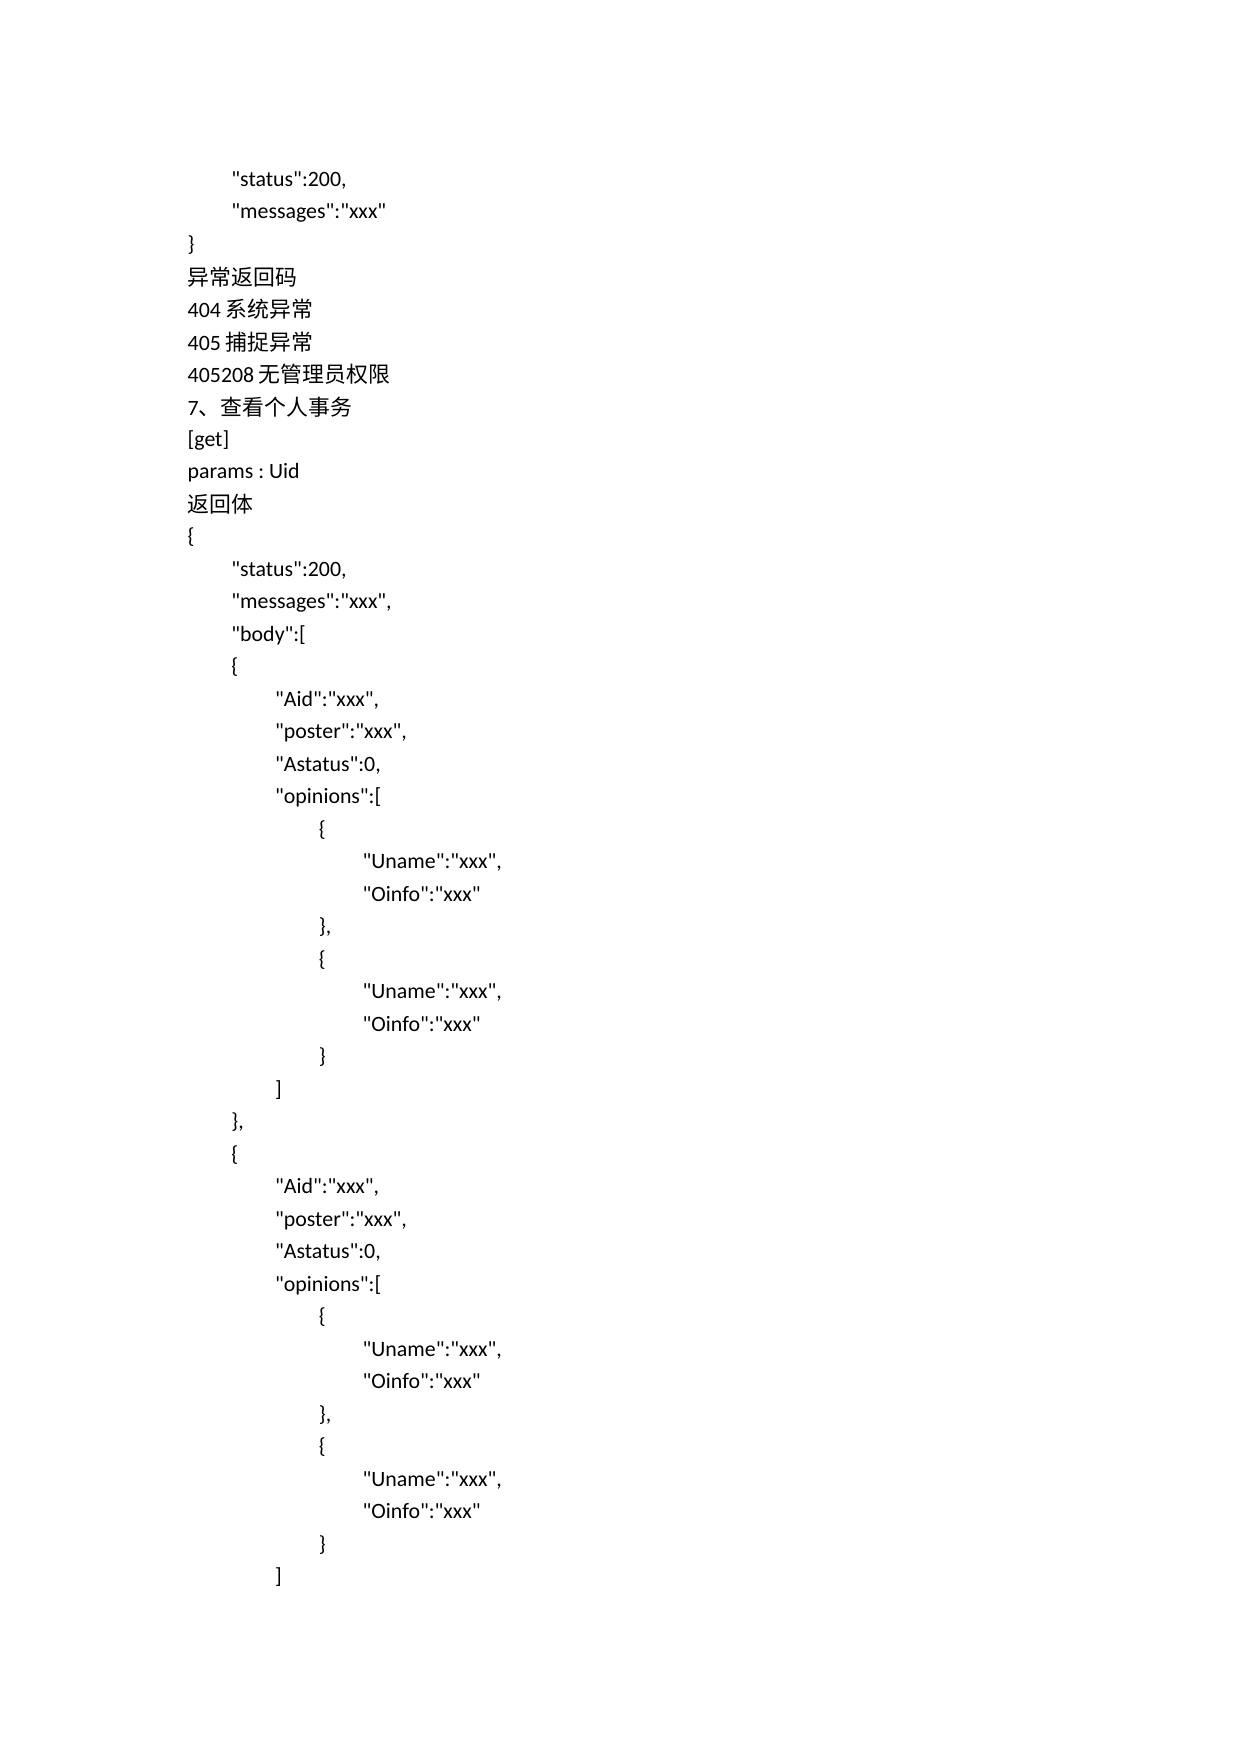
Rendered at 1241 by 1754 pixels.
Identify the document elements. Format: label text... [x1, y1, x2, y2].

text "messages":"xxx", [187, 584, 1053, 617]
text } [187, 1527, 1053, 1559]
text "Oinfo":"xxx" [187, 1007, 1053, 1039]
text "Oinfo":"xxx" [187, 877, 1053, 909]
text 405208无管理员权限 [187, 357, 1053, 389]
text 405捕捉异常 [187, 324, 1053, 357]
text "opinions":[ [187, 779, 1053, 812]
text "Astatus":0, [187, 1234, 1053, 1267]
text "messages":"xxx" [187, 194, 1053, 227]
text ] [187, 1559, 1053, 1592]
text }, [187, 909, 1053, 942]
text 404系统异常 [187, 292, 1053, 324]
text } [187, 227, 1053, 259]
text { [187, 1137, 1053, 1169]
text { [187, 1429, 1053, 1462]
text "Uname":"xxx", [187, 844, 1053, 877]
text "poster":"xxx", [187, 1202, 1053, 1234]
text "Uname":"xxx", [187, 974, 1053, 1007]
text [get] [187, 422, 1053, 454]
text { [187, 519, 1053, 552]
text "status":200, [187, 552, 1053, 584]
text 7、查看个人事务 [187, 389, 1053, 422]
text "Aid":"xxx", [187, 682, 1053, 714]
text "Uname":"xxx", [187, 1332, 1053, 1364]
text "opinions":[ [187, 1267, 1053, 1299]
text "Uname":"xxx", [187, 1462, 1053, 1494]
text }, [187, 1104, 1053, 1137]
text { [187, 812, 1053, 844]
text "poster":"xxx", [187, 714, 1053, 747]
text "Astatus":0, [187, 747, 1053, 779]
text ] [187, 1072, 1053, 1104]
text "Aid":"xxx", [187, 1169, 1053, 1202]
text { [187, 942, 1053, 974]
text { [187, 1299, 1053, 1332]
text { [187, 649, 1053, 682]
text "Oinfo":"xxx" [187, 1364, 1053, 1397]
text "body":[ [187, 617, 1053, 649]
text 返回体 [187, 487, 1053, 519]
text params : Uid [187, 454, 1053, 487]
text 异常返回码 [187, 259, 1053, 292]
text }, [187, 1397, 1053, 1429]
text } [187, 1039, 1053, 1072]
text "Oinfo":"xxx" [187, 1494, 1053, 1527]
text "status":200, [187, 162, 1053, 194]
